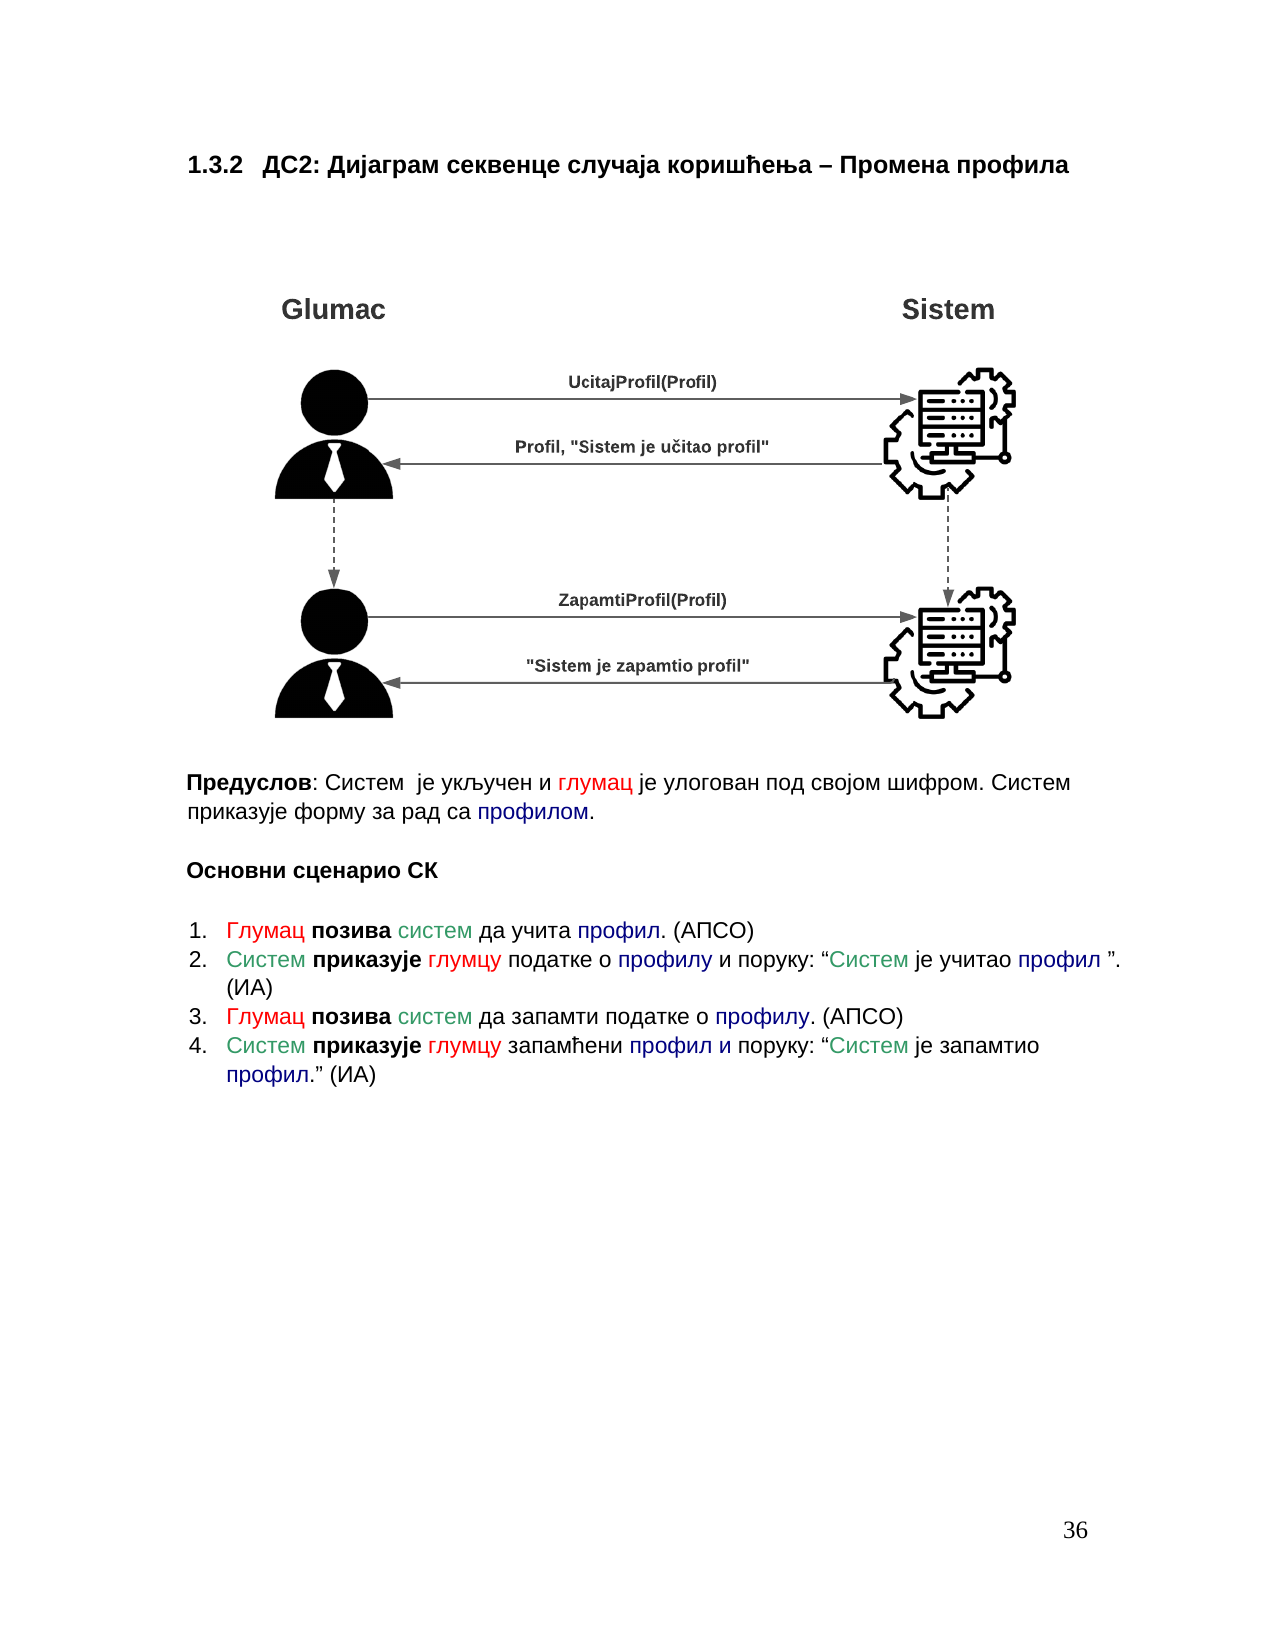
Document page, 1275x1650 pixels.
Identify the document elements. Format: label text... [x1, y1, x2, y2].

picture [150, 242, 1132, 766]
list Систем приказује глумцу запамћени профил и поруку: “Систем је запамтио профил.” (ИА) [188, 1032, 1091, 1087]
list Глумац позива систем да запамти податке о профилу. (АПСО) [188, 1003, 1091, 1029]
list Глумац позива систем да учита профил. (АПСО) [188, 917, 1131, 944]
text Основни сценарио СК [186, 857, 1131, 884]
text Предуслов: Систем је укључен и глумац je улогован под својом шифром. Систем приказује форму за рад са профилом. [186, 768, 1091, 824]
list ДС2: Дијаграм секвенце случаја коришћења – Промена профила [187, 150, 1091, 179]
list Систем приказује глумцу податке о профилу и поруку: “Систем је учитао профил ”. (ИА) [188, 946, 1131, 1001]
